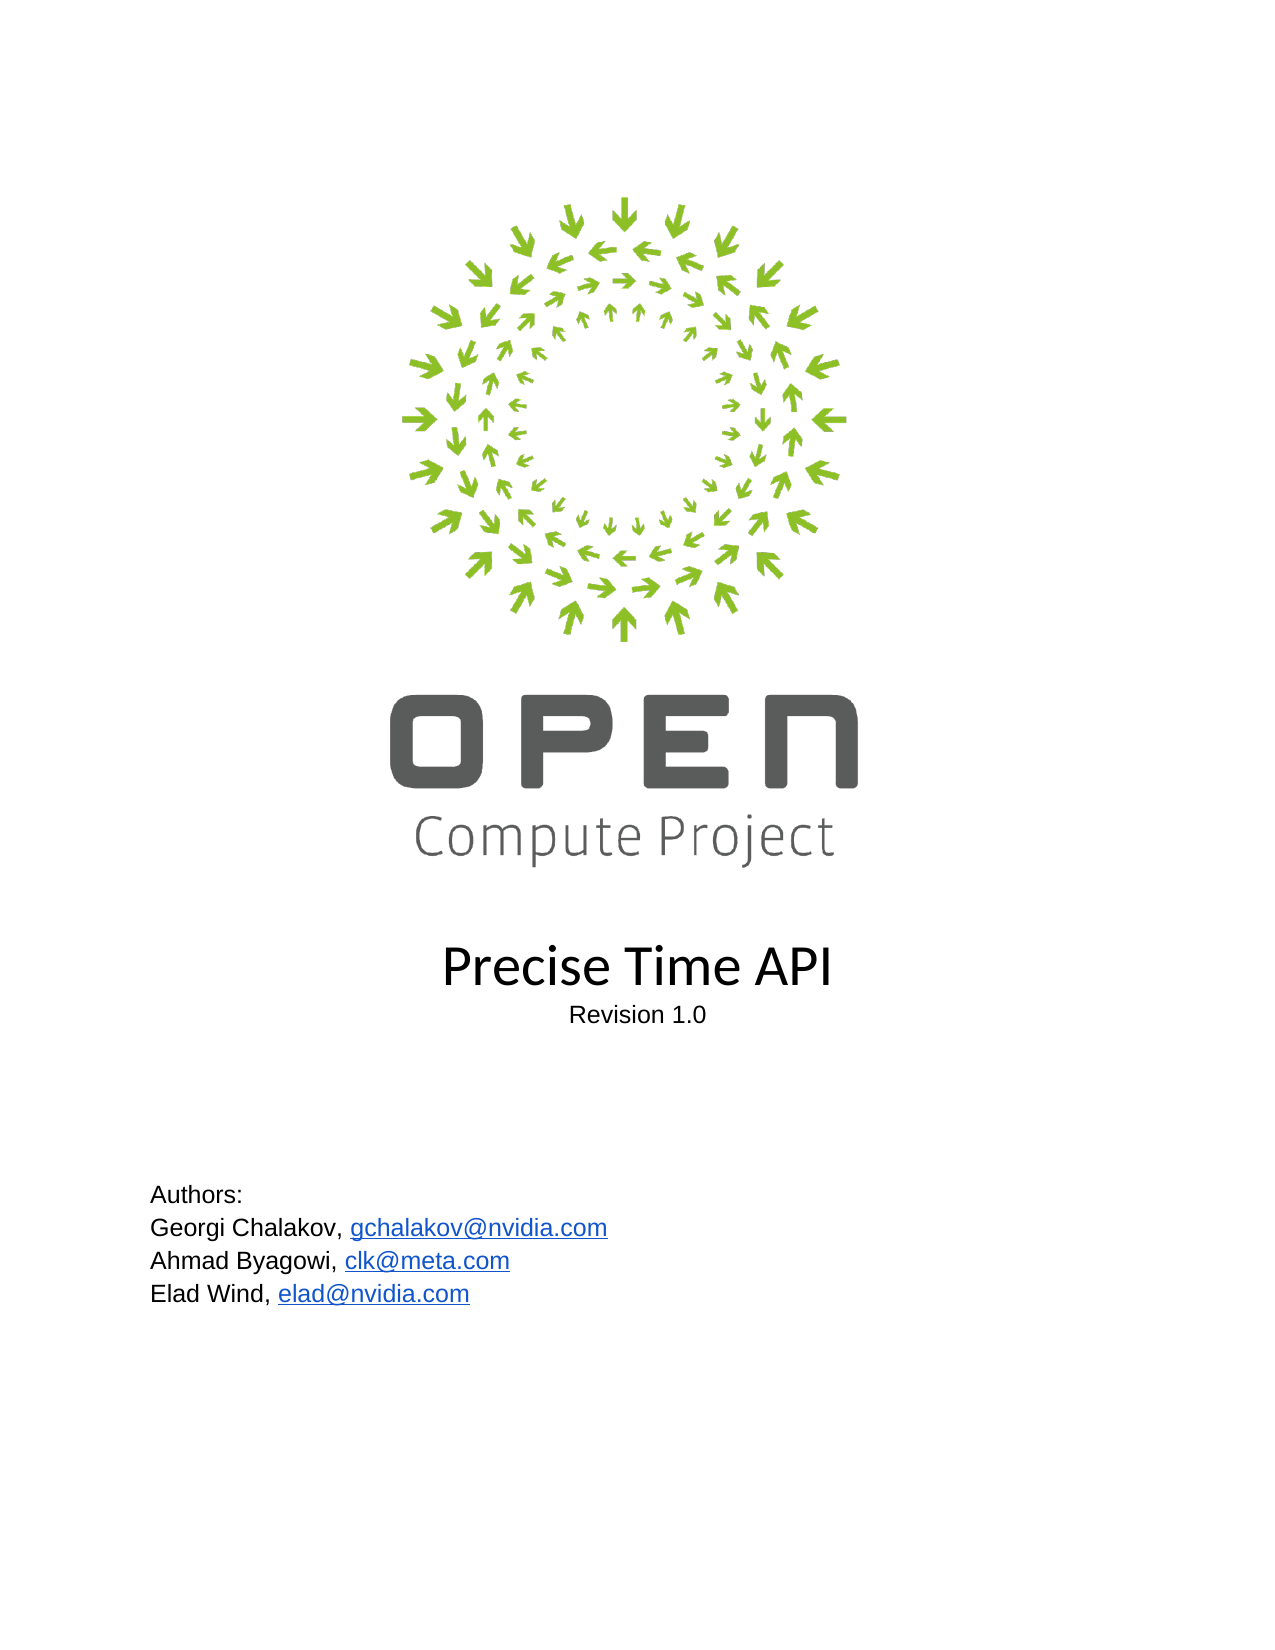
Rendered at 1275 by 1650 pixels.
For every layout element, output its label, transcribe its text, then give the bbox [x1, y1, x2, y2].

text Ahmad Byagowi, clk@meta.com [150, 1246, 1125, 1274]
text Georgi Chalakov, gchalakov@nvidia.com [150, 1213, 1125, 1241]
picture [187, 180, 1088, 877]
text Revision 1.0 [150, 1000, 1125, 1029]
title Precise Time API [150, 929, 1125, 1000]
text Authors: [150, 1179, 1125, 1208]
text Elad Wind, elad@nvidia.com [150, 1279, 1125, 1307]
